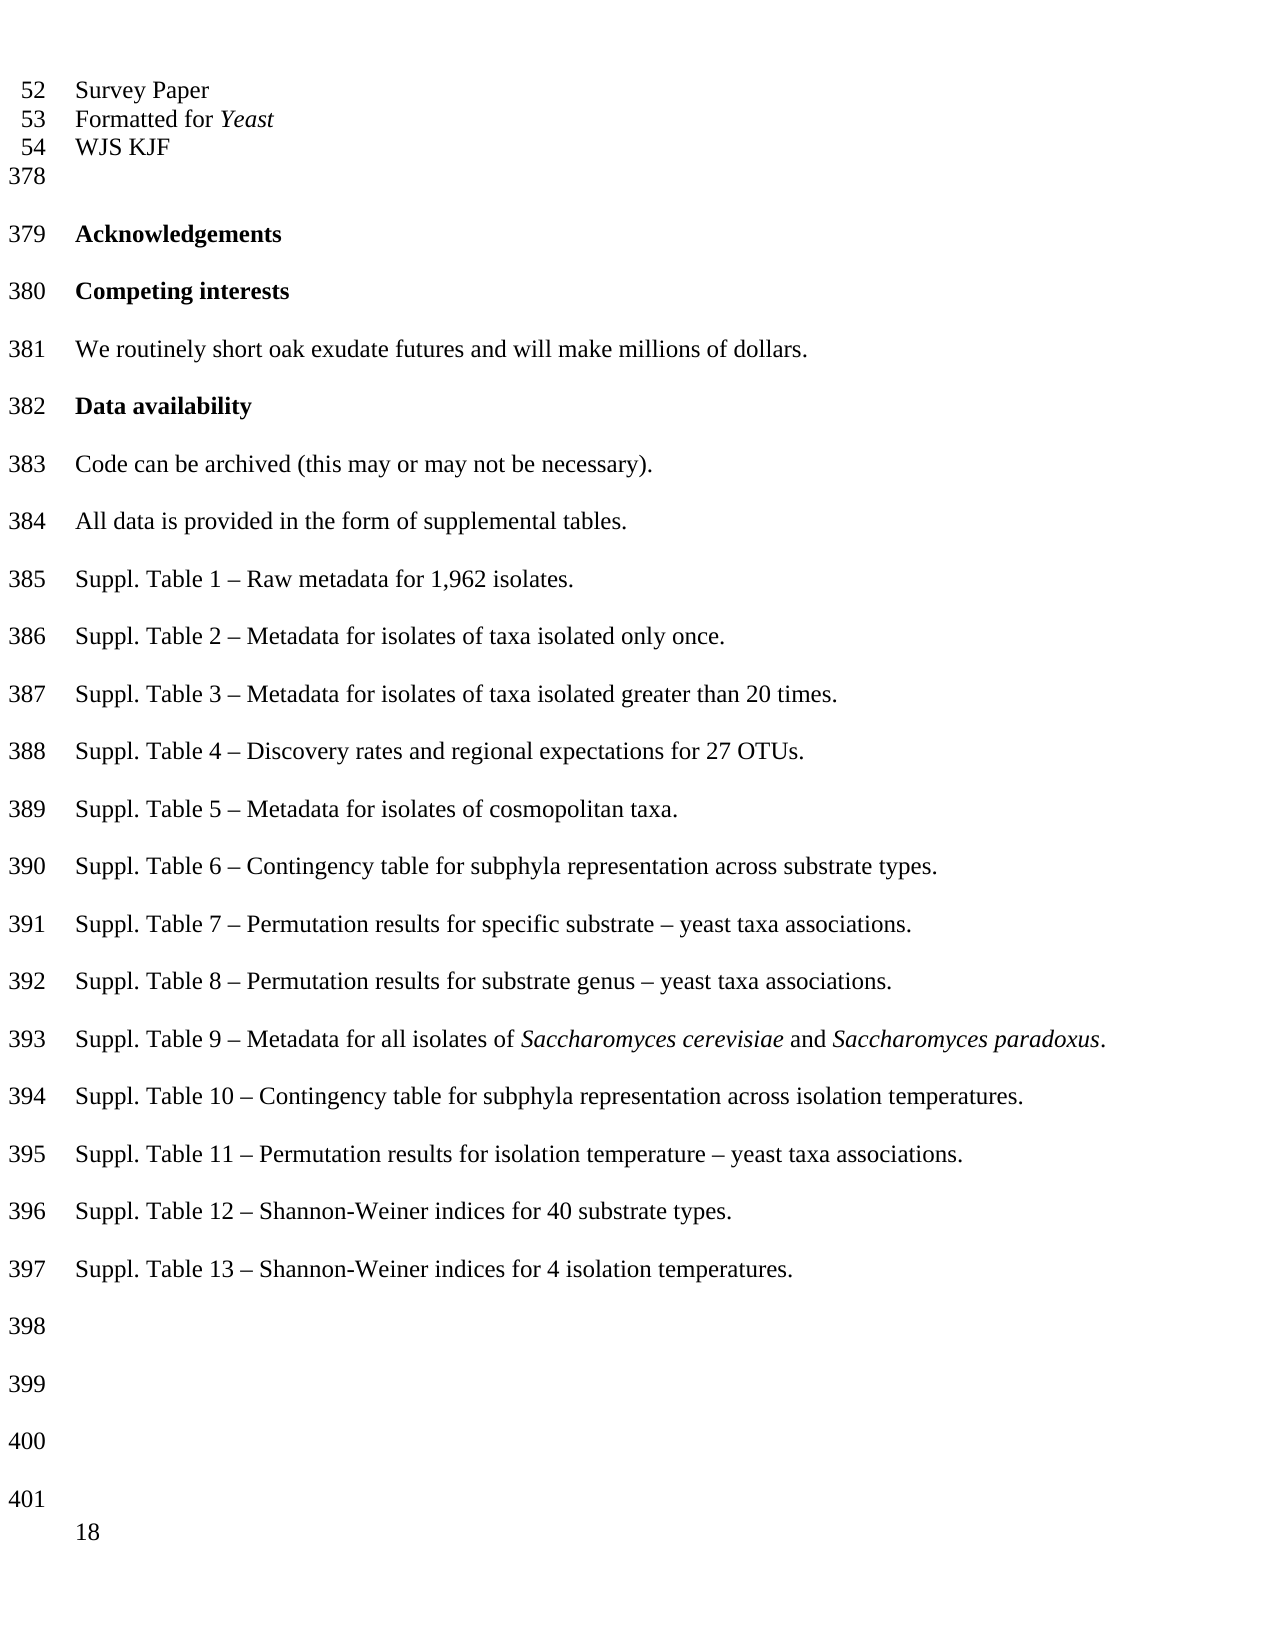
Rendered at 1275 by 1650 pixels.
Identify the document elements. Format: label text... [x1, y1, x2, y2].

text Code can be archived (this may or may not be necessary). [75, 449, 1200, 477]
text All data is provided in the form of supplemental tables. [75, 506, 1200, 535]
text Suppl. Table 1 – Raw metadata for 1,962 isolates. [75, 564, 1200, 592]
text Suppl. Table 12 – Shannon-Weiner indices for 40 substrate types. [75, 1196, 1200, 1225]
text Data availability [75, 391, 1200, 420]
text Acknowledgements [75, 219, 1200, 247]
text Suppl. Table 11 – Permutation results for isolation temperature – yeast taxa associations. [75, 1139, 1200, 1167]
text Suppl. Table 8 – Permutation results for substrate genus – yeast taxa associations. [75, 966, 1200, 995]
text Suppl. Table 13 – Shannon-Weiner indices for 4 isolation temperatures. [75, 1254, 1200, 1282]
text Suppl. Table 3 – Metadata for isolates of taxa isolated greater than 20 times. [75, 679, 1200, 707]
text Suppl. Table 10 – Contingency table for subphyla representation across isolation temperatures. [75, 1081, 1200, 1110]
text Competing interests [75, 276, 1200, 305]
text Suppl. Table 9 – Metadata for all isolates of Saccharomyces cerevisiae and Saccharomyces paradoxus. [75, 1024, 1200, 1052]
text Suppl. Table 4 – Discovery rates and regional expectations for 27 OTUs. [75, 736, 1200, 765]
text We routinely short oak exudate futures and will make millions of dollars. [75, 334, 1200, 362]
text Suppl. Table 6 – Contingency table for subphyla representation across substrate types. [75, 851, 1200, 880]
text Suppl. Table 7 – Permutation results for specific substrate – yeast taxa associations. [75, 909, 1200, 937]
text Suppl. Table 2 – Metadata for isolates of taxa isolated only once. [75, 621, 1200, 650]
text Suppl. Table 5 – Metadata for isolates of cosmopolitan taxa. [75, 794, 1200, 822]
